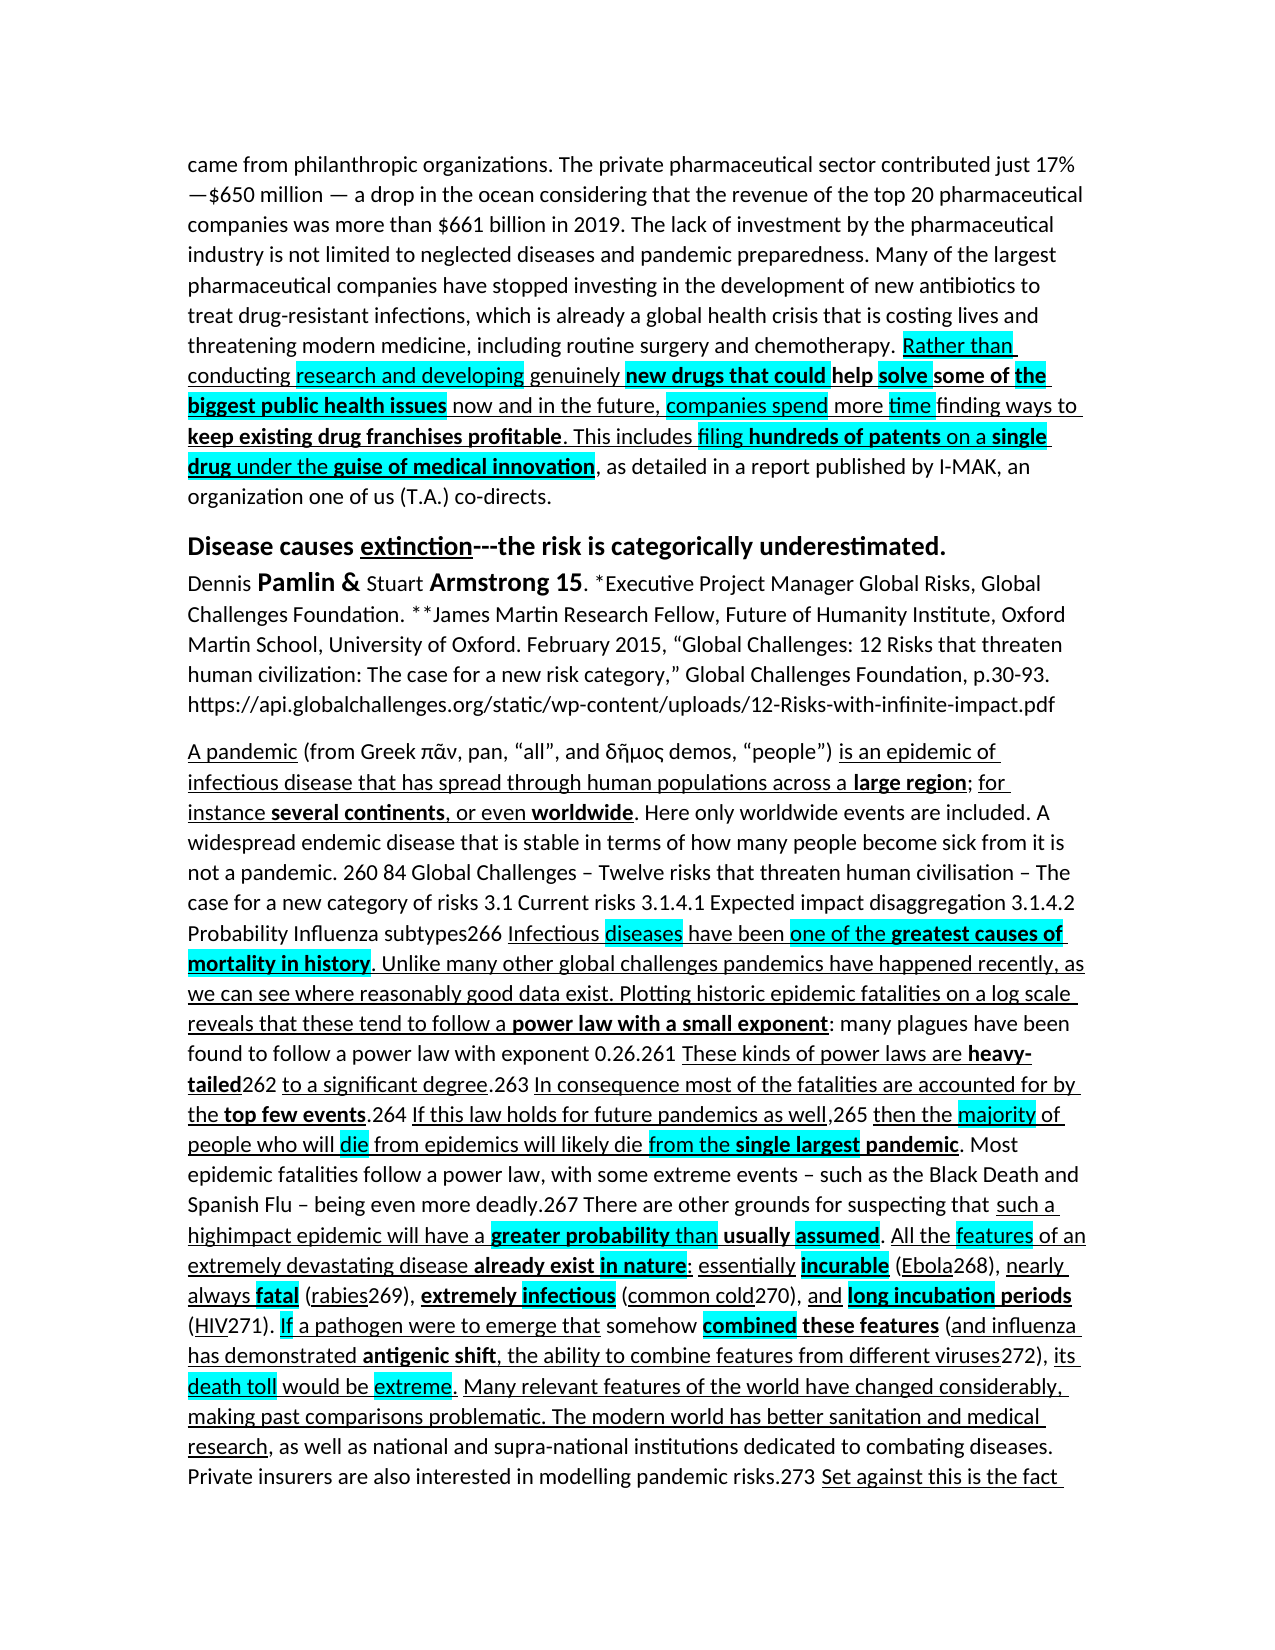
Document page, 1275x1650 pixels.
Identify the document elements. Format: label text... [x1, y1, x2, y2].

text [187, 737, 1087, 1491]
text Dennis Pamlin & Stuart Armstrong 15. *Executive Project Manager Global Risks, Global Challenges Foundation. **James Martin Research Fellow, Future of Humanity Institute, Oxford Martin School, University of Oxford. February 2015, “Global Challenges: 12 Risks that threaten human civilization: The case for a new risk category,” Global Challenges Foundation, p.30-93. https://api.globalchallenges.org/static/wp-content/uploads/12-Risks-with-infinite-impact.pdf [187, 565, 1087, 719]
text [187, 150, 1087, 510]
subtitle Disease causes extinction---the risk is categorically underestimated. [187, 529, 1087, 562]
